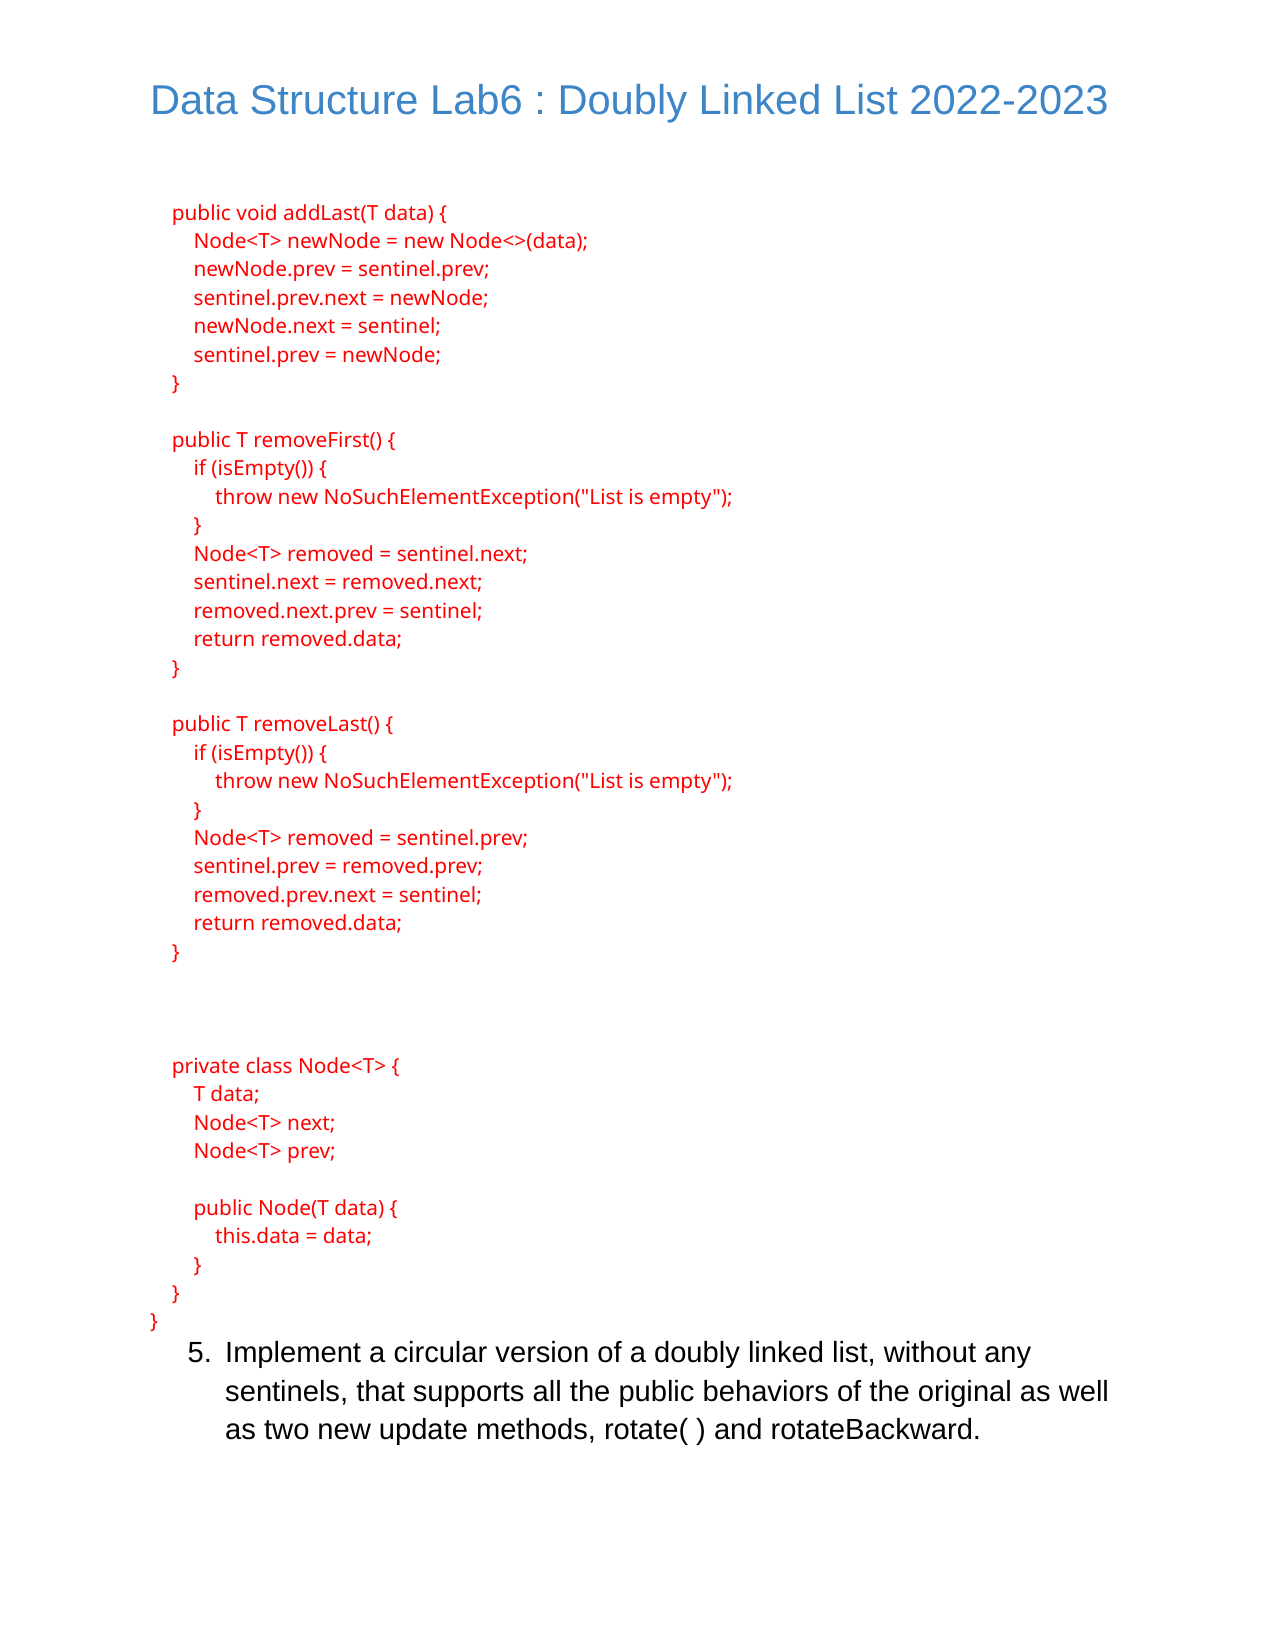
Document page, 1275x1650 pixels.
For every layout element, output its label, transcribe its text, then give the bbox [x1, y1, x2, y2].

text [150, 198, 1125, 1335]
list Implement a circular version of a doubly linked list, without any sentinels, that supports all the public behaviors of the original as well as two new update methods, rotate( ) and rotateBackward. [187, 1335, 1125, 1446]
